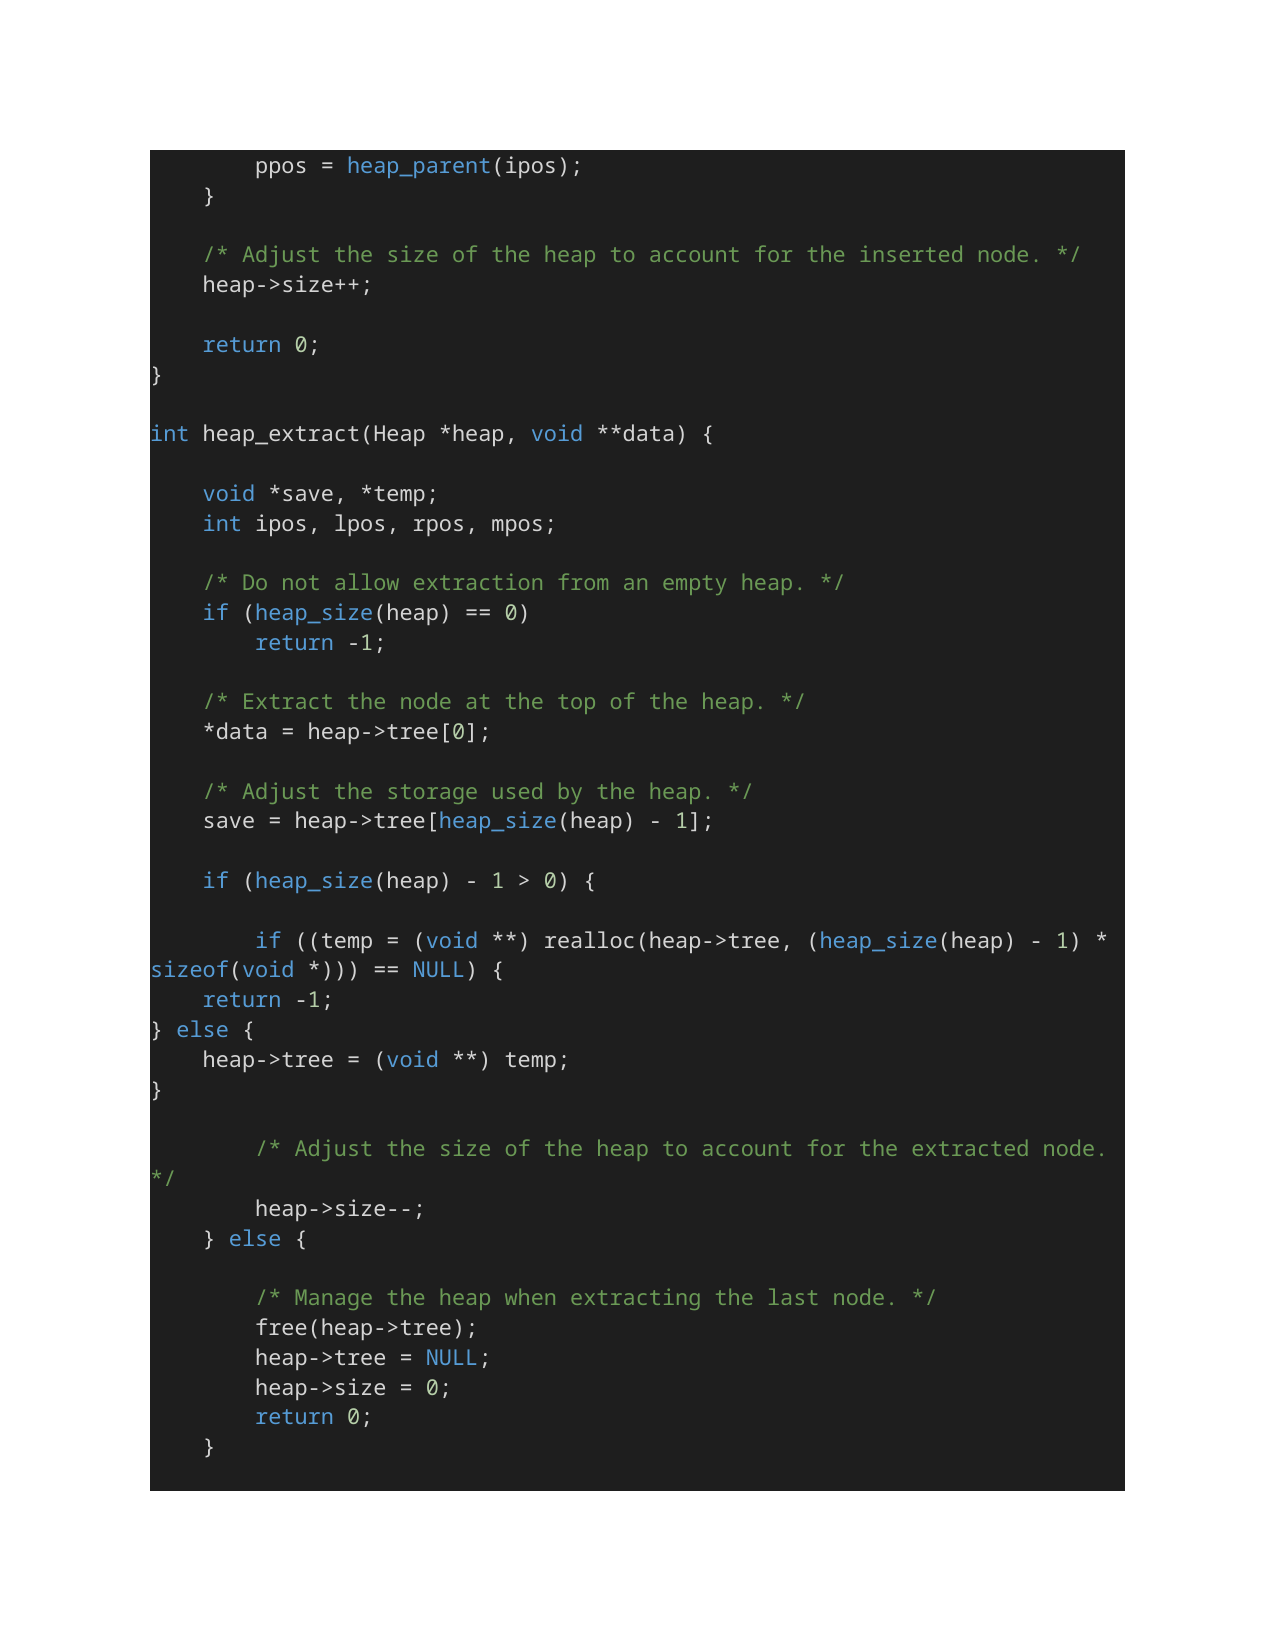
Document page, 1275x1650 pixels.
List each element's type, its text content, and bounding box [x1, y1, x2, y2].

text int heap_extract(Heap *heap, void **data) { [150, 418, 1125, 448]
text if (heap_size(heap) == 0) [150, 597, 1125, 627]
text return -1; [150, 984, 1125, 1014]
text save = heap->tree[heap_size(heap) - 1]; [150, 805, 1125, 835]
text /* Adjust the size of the heap to account for the inserted node. */ [150, 239, 1125, 269]
text /* Do not allow extraction from an empty heap. */ [150, 567, 1125, 597]
text return 0; [150, 1401, 1125, 1431]
text } [150, 1431, 1125, 1461]
text heap->size++; [150, 269, 1125, 299]
text heap->size--; [150, 1193, 1125, 1222]
text heap->tree = (void **) temp; [150, 1044, 1125, 1073]
text } [150, 180, 1125, 209]
text /* Adjust the storage used by the heap. */ [150, 776, 1125, 805]
text return 0; [150, 329, 1125, 358]
text /* Adjust the size of the heap to account for the extracted node. */ [150, 1133, 1125, 1193]
text /* Extract the node at the top of the heap. */ [150, 686, 1125, 716]
text return -1; [150, 627, 1125, 656]
text if ((temp = (void **) realloc(heap->tree, (heap_size(heap) - 1) * sizeof(void *))) == NULL) { [150, 924, 1125, 984]
text heap->tree = NULL; [150, 1342, 1125, 1371]
text } else { [150, 1222, 1125, 1252]
text free(heap->tree); [150, 1312, 1125, 1342]
text int ipos, lpos, rpos, mpos; [150, 507, 1125, 537]
text } [150, 358, 1125, 388]
text if (heap_size(heap) - 1 > 0) { [150, 865, 1125, 895]
text heap->size = 0; [150, 1371, 1125, 1401]
text } [150, 1073, 1125, 1103]
text /* Manage the heap when extracting the last node. */ [150, 1282, 1125, 1312]
text } else { [150, 1014, 1125, 1044]
text void *save, *temp; [150, 478, 1125, 507]
text *data = heap->tree[0]; [150, 716, 1125, 746]
text ppos = heap_parent(ipos); [150, 150, 1125, 180]
